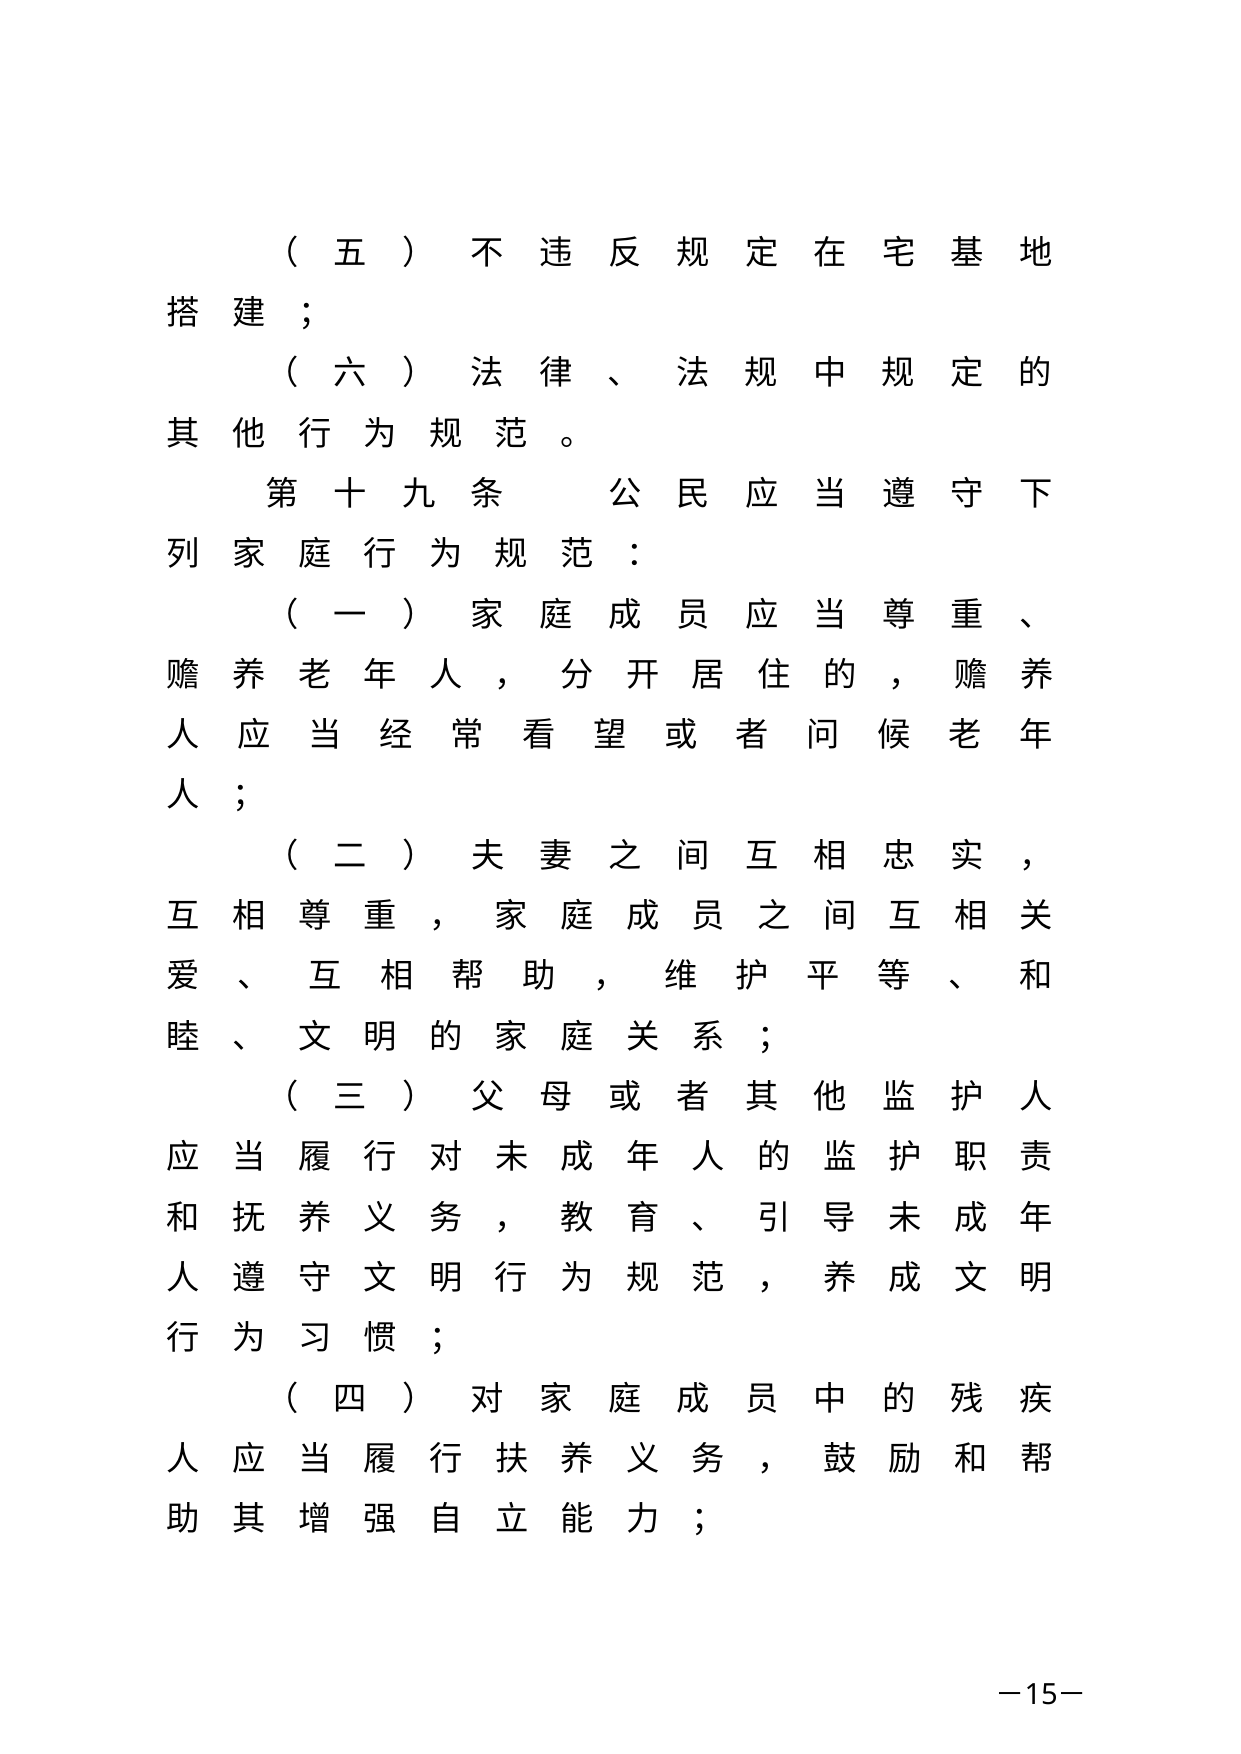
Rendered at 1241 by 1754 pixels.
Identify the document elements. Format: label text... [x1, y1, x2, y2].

text 第十九条 公民应当遵守下列家庭行为规范： [167, 461, 1085, 581]
text （三）父母或者其他监护人应当履行对未成年人的监护职责和抚养义务，教育、引导未成年人遵守文明行为规范，养成文明行为习惯； [167, 1064, 1085, 1365]
text （四）对家庭成员中的残疾人应当履行扶养义务，鼓励和帮助其增强自立能力； [167, 1365, 1085, 1546]
text （五）不违反规定在宅基地搭建； [167, 219, 1085, 340]
text （二）夫妻之间互相忠实，互相尊重，家庭成员之间互相关爱、互相帮助，维护平等、和睦、文明的家庭关系； [167, 822, 1085, 1064]
text （一）家庭成员应当尊重、赡养老年人，分开居住的，赡养人应当经常看望或者问候老年人； [167, 581, 1085, 822]
text （六）法律、法规中规定的其他行为规范。 [167, 340, 1085, 461]
